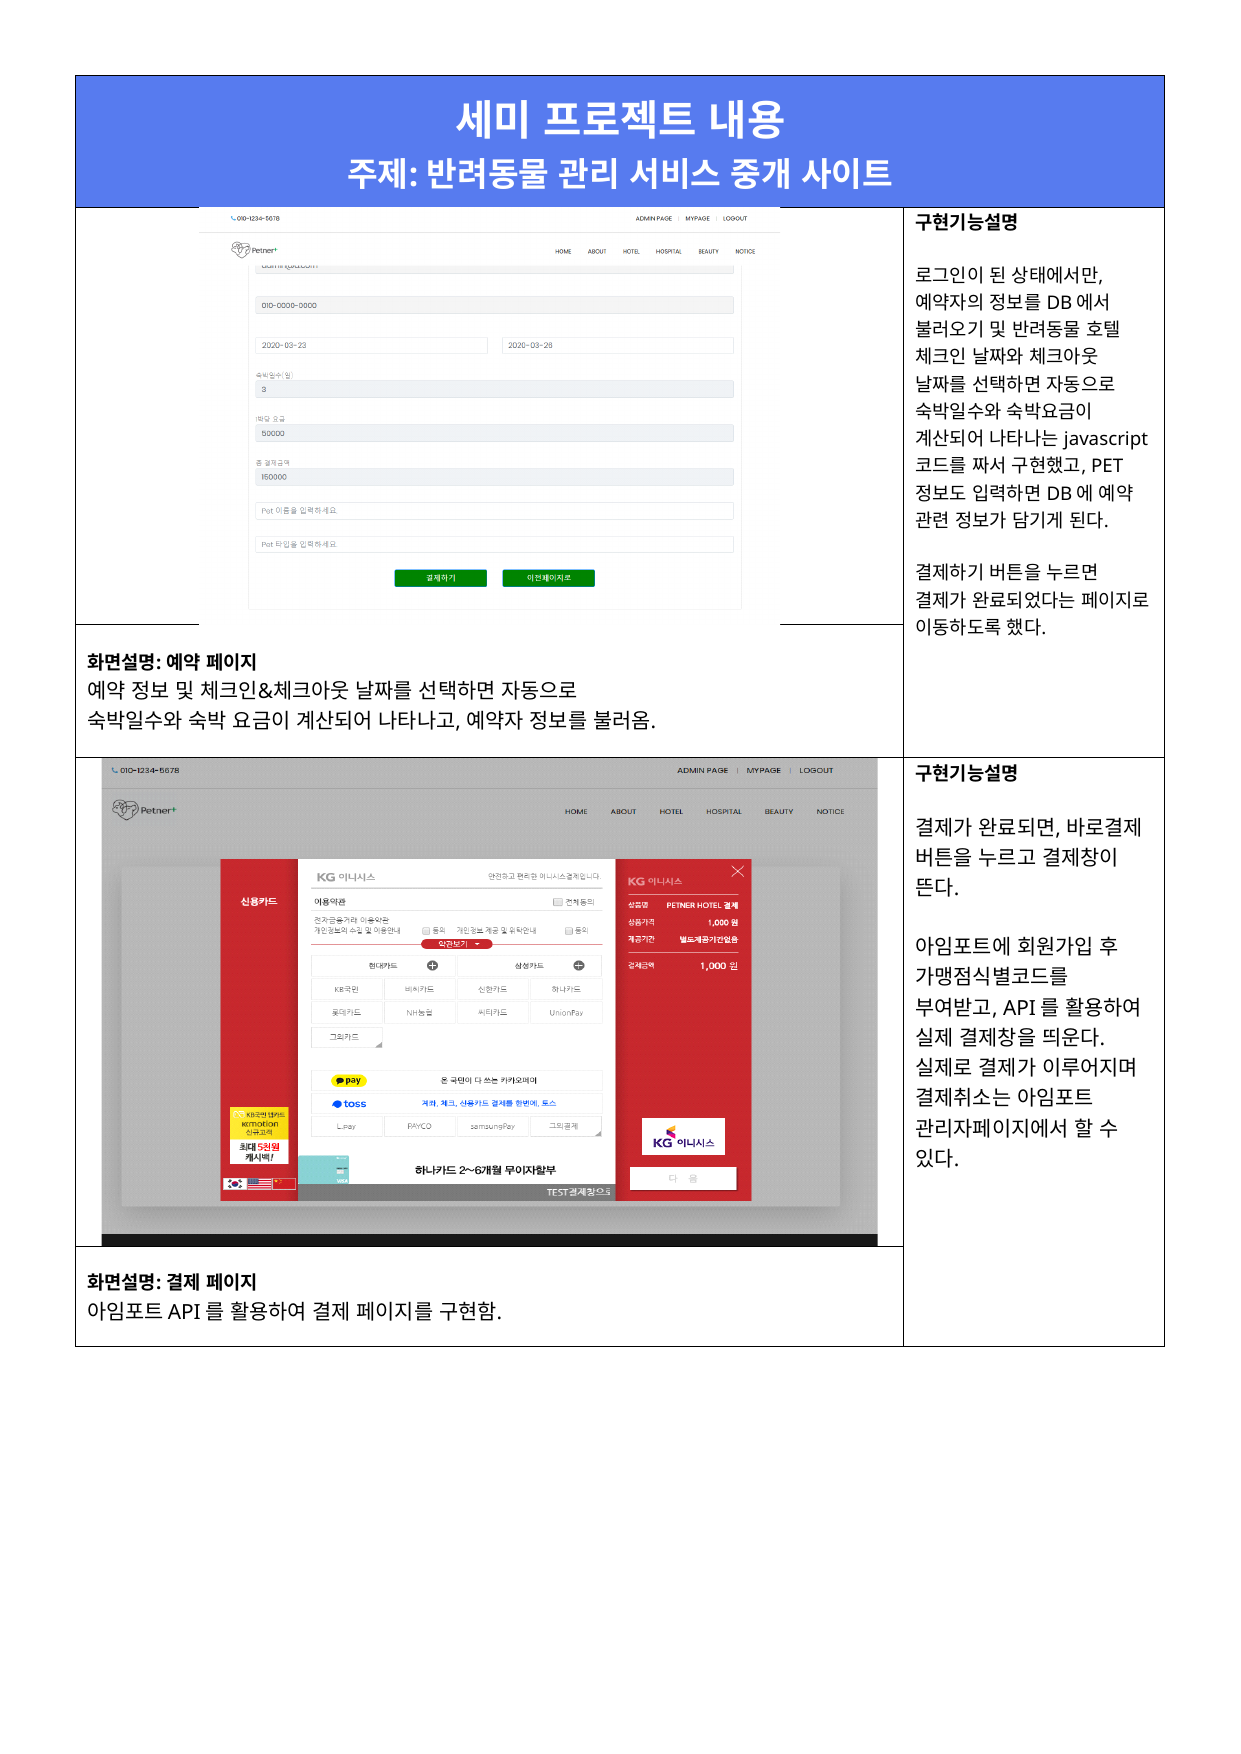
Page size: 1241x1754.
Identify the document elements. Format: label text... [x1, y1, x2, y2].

table_cell [878, 758, 903, 1246]
table_cell [76, 208, 199, 624]
table_cell [76, 758, 101, 1246]
table_cell 구현기능설명 결제가 완료되면, 바로결제 버튼을 누르고 결제창이 뜬다. 아임포트에 회원가입 후 가맹점식별코드를 부여받고, API를 활용하여 실제 결제창을 띄운다. 실제로 결제가 이루어지며 결제취소는 아임포트 관리자페이지에서 할 수 있다. [904, 758, 1164, 1346]
table_cell 구현기능설명 로그인이 된 상태에서만, 예약자의 정보를 DB에서 불러오기 및 반려동물 호텔 체크인 날짜와 체크아웃 날짜를 선택하면 자동으로 숙박일수와 숙박요금이 계산되어 나타나는 javascript 코드를 짜서 구현했고, PET 정보도 입력하면 DB에 예약 관련 정보가 담기게 된다. 결제하기 버튼을 누르면 결제가 완료되었다는 페이지로 이동하도록 했다. [904, 208, 1164, 757]
picture [199, 207, 781, 625]
table_cell 화면설명: 예약 페이지 예약 정보 및 체크인&체크아웃 날짜를 선택하면 자동으로 숙박일수와 숙박 요금이 계산되어 나타나고, 예약자 정보를 불러옴. [76, 625, 903, 757]
table_cell [781, 208, 903, 624]
picture [101, 758, 878, 1246]
table_header 세미 프로젝트 내용 주제: 반려동물 관리 서비스 중개 사이트 [76, 76, 1164, 207]
table_cell 화면설명: 결제 페이지 아임포트API를 활용하여 결제 페이지를 구현함. [76, 1247, 903, 1346]
